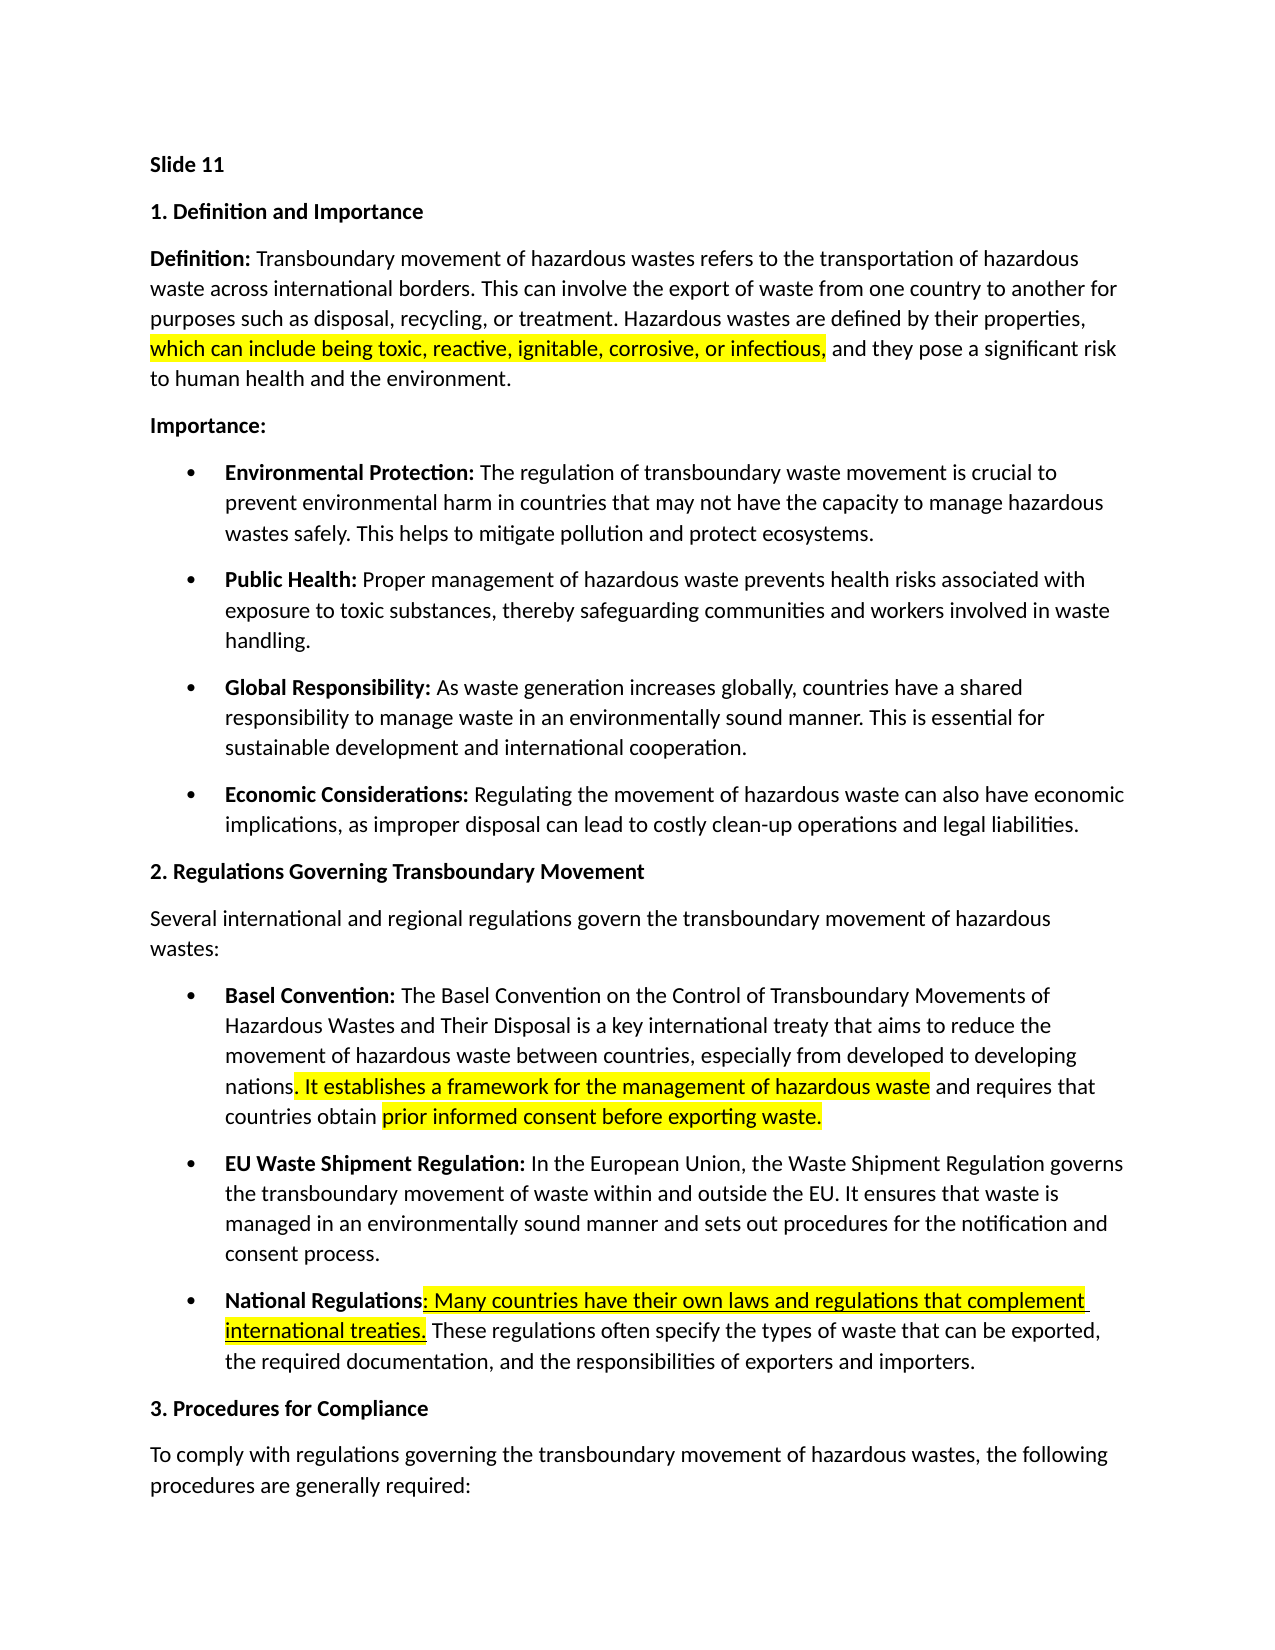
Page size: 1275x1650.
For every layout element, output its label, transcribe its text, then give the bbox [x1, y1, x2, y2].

list National Regulations: Many countries have their own laws and regulations that complement international treaties. These regulations often specify the types of waste that can be exported, the required documentation, and the responsibilities of exporters and importers. [187, 1286, 1125, 1375]
text 1. Definition and Importance [150, 197, 1125, 225]
text Importance: [150, 411, 1125, 439]
list Basel Convention: The Basel Convention on the Control of Transboundary Movements of Hazardous Wastes and Their Disposal is a key international treaty that aims to reduce the movement of hazardous waste between countries, especially from developed to developing nations. It establishes a framework for the management of hazardous waste and requires that countries obtain prior informed consent before exporting waste. [187, 981, 1125, 1130]
list Public Health: Proper management of hazardous waste prevents health risks associated with exposure to toxic substances, thereby safeguarding communities and workers involved in waste handling. [187, 566, 1125, 654]
list EU Waste Shipment Regulation: In the European Union, the Waste Shipment Regulation governs the transboundary movement of waste within and outside the EU. It ensures that waste is managed in an environmentally sound manner and sets out procedures for the notification and consent process. [187, 1149, 1125, 1268]
list Economic Considerations: Regulating the movement of hazardous waste can also have economic implications, as improper disposal can lead to costly clean-up operations and legal liabilities. [187, 780, 1125, 838]
list Global Responsibility: As waste generation increases globally, countries have a shared responsibility to manage waste in an environmentally sound manner. This is essential for sustainable development and international cooperation. [187, 673, 1125, 761]
text Several international and regional regulations govern the transboundary movement of hazardous wastes: [150, 904, 1125, 962]
text To comply with regulations governing the transboundary movement of hazardous wastes, the following procedures are generally required: [150, 1441, 1125, 1499]
text 2. Regulations Governing Transboundary Movement [150, 857, 1125, 885]
list Environmental Protection: The regulation of transboundary waste movement is crucial to prevent environmental harm in countries that may not have the capacity to manage hazardous wastes safely. This helps to mitigate pollution and protect ecosystems. [187, 458, 1125, 547]
text 3. Procedures for Compliance [150, 1394, 1125, 1422]
text Slide 11 [150, 150, 1125, 178]
text Definition: Transboundary movement of hazardous wastes refers to the transportation of hazardous waste across international borders. This can involve the export of waste from one country to another for purposes such as disposal, recycling, or treatment. Hazardous wastes are defined by their properties, which can include being toxic, reactive, ignitable, corrosive, or infectious, and they pose a significant risk to human health and the environment. [150, 244, 1125, 393]
